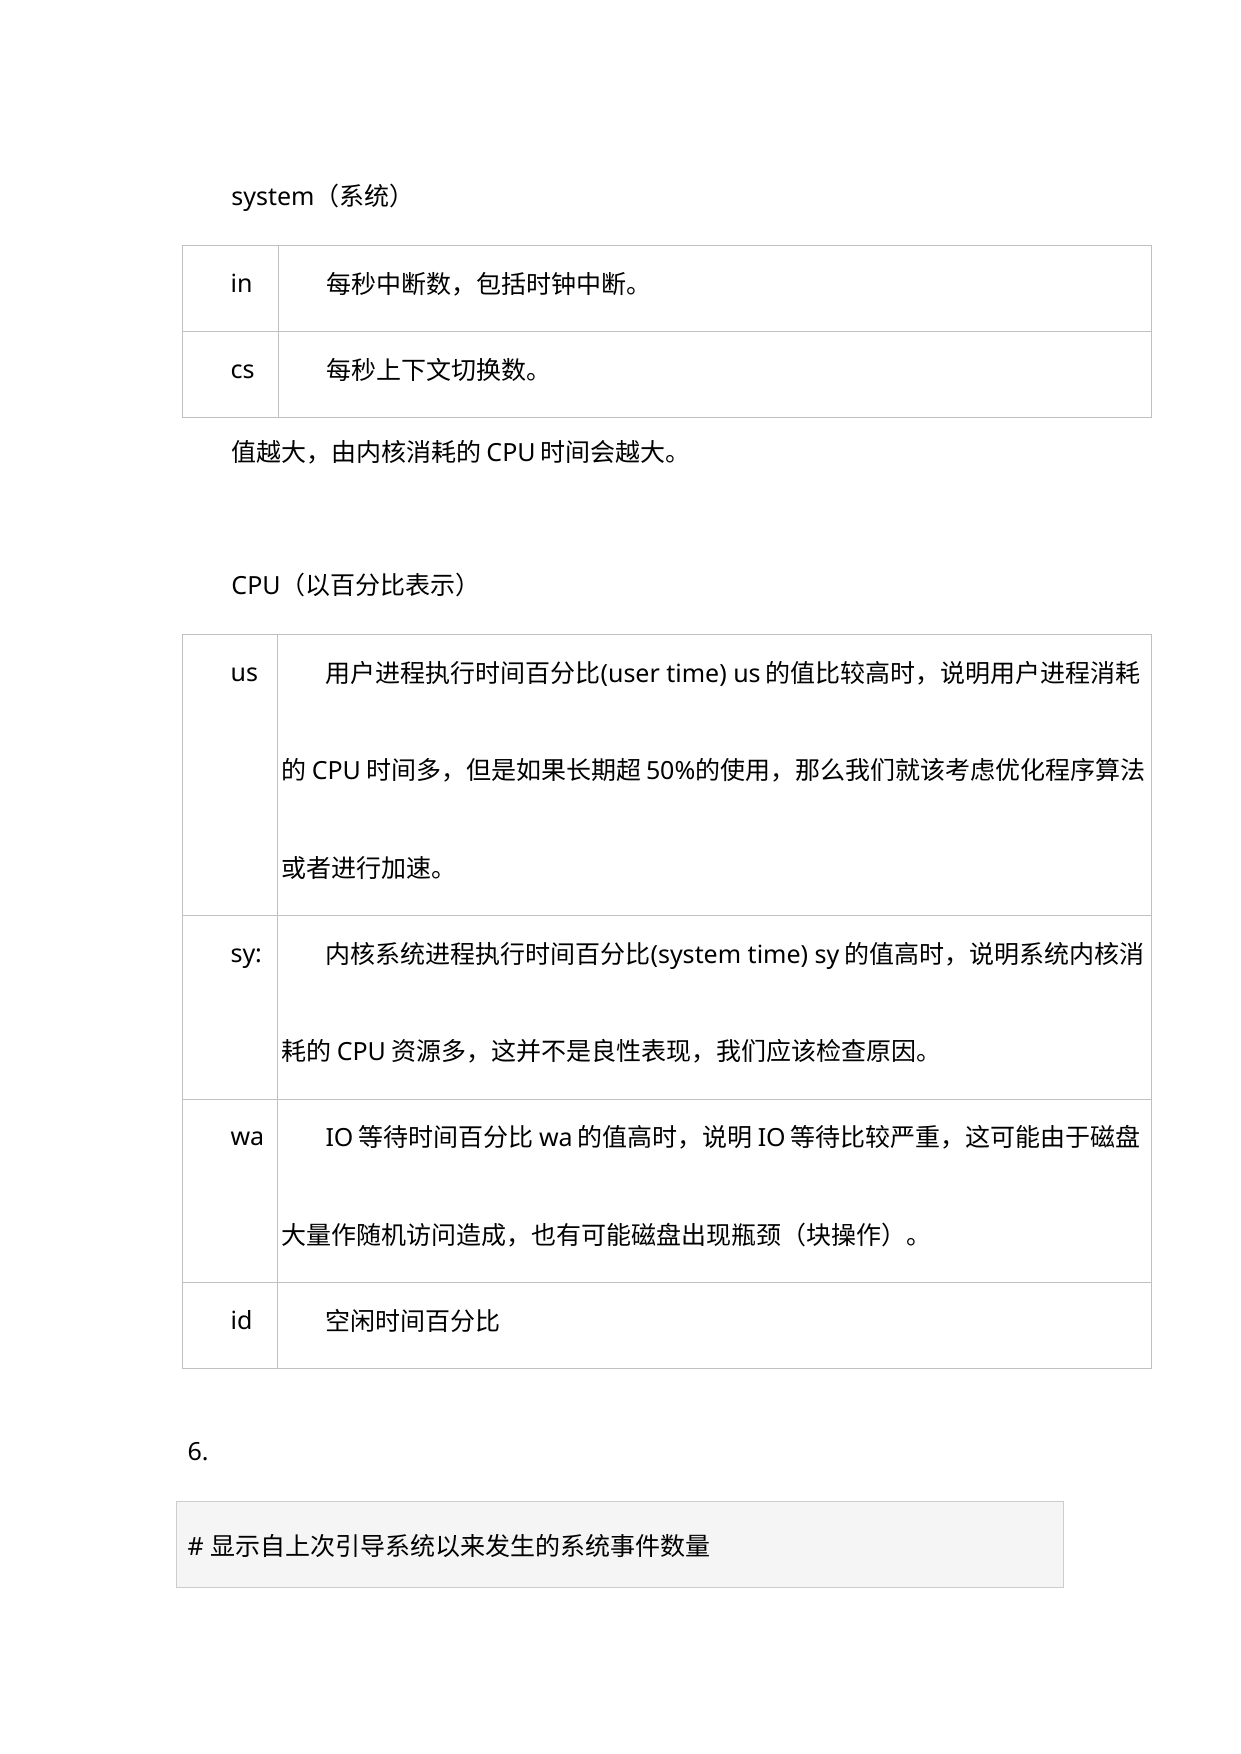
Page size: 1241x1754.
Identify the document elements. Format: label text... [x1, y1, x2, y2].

table_header in [183, 246, 278, 331]
text 6. [187, 1419, 1053, 1484]
table_cell id [183, 1283, 277, 1368]
table_cell wa [183, 1100, 277, 1282]
text CPU（以百分比表示） [187, 551, 1053, 616]
text # 显示自上次引导系统以来发生的系统事件数量 [177, 1502, 1063, 1587]
table_cell 内核系统进程执行时间百分比(system time) sy的值高时，说明系统内核消耗的CPU资源多，这并不是良性表现，我们应该检查原因。 [278, 916, 1151, 1098]
table_cell 空闲时间百分比 [278, 1283, 1151, 1368]
table_cell 每秒上下文切换数。 [279, 332, 1151, 417]
table_header 每秒中断数，包括时钟中断。 [279, 246, 1151, 331]
table_cell sy: [183, 916, 277, 1098]
table_header 用户进程执行时间百分比(user time) us的值比较高时，说明用户进程消耗的CPU时间多，但是如果长期超50%的使用，那么我们就该考虑优化程序算法或者进行加速。 [278, 635, 1151, 915]
text 值越大，由内核消耗的CPU时间会越大。 [187, 418, 1053, 483]
table_cell IO等待时间百分比 wa的值高时，说明IO等待比较严重，这可能由于磁盘大量作随机访问造成，也有可能磁盘出现瓶颈（块操作）。 [278, 1100, 1151, 1282]
table_header us [183, 635, 277, 915]
text system（系统） [187, 162, 1053, 227]
table_cell cs [183, 332, 278, 417]
